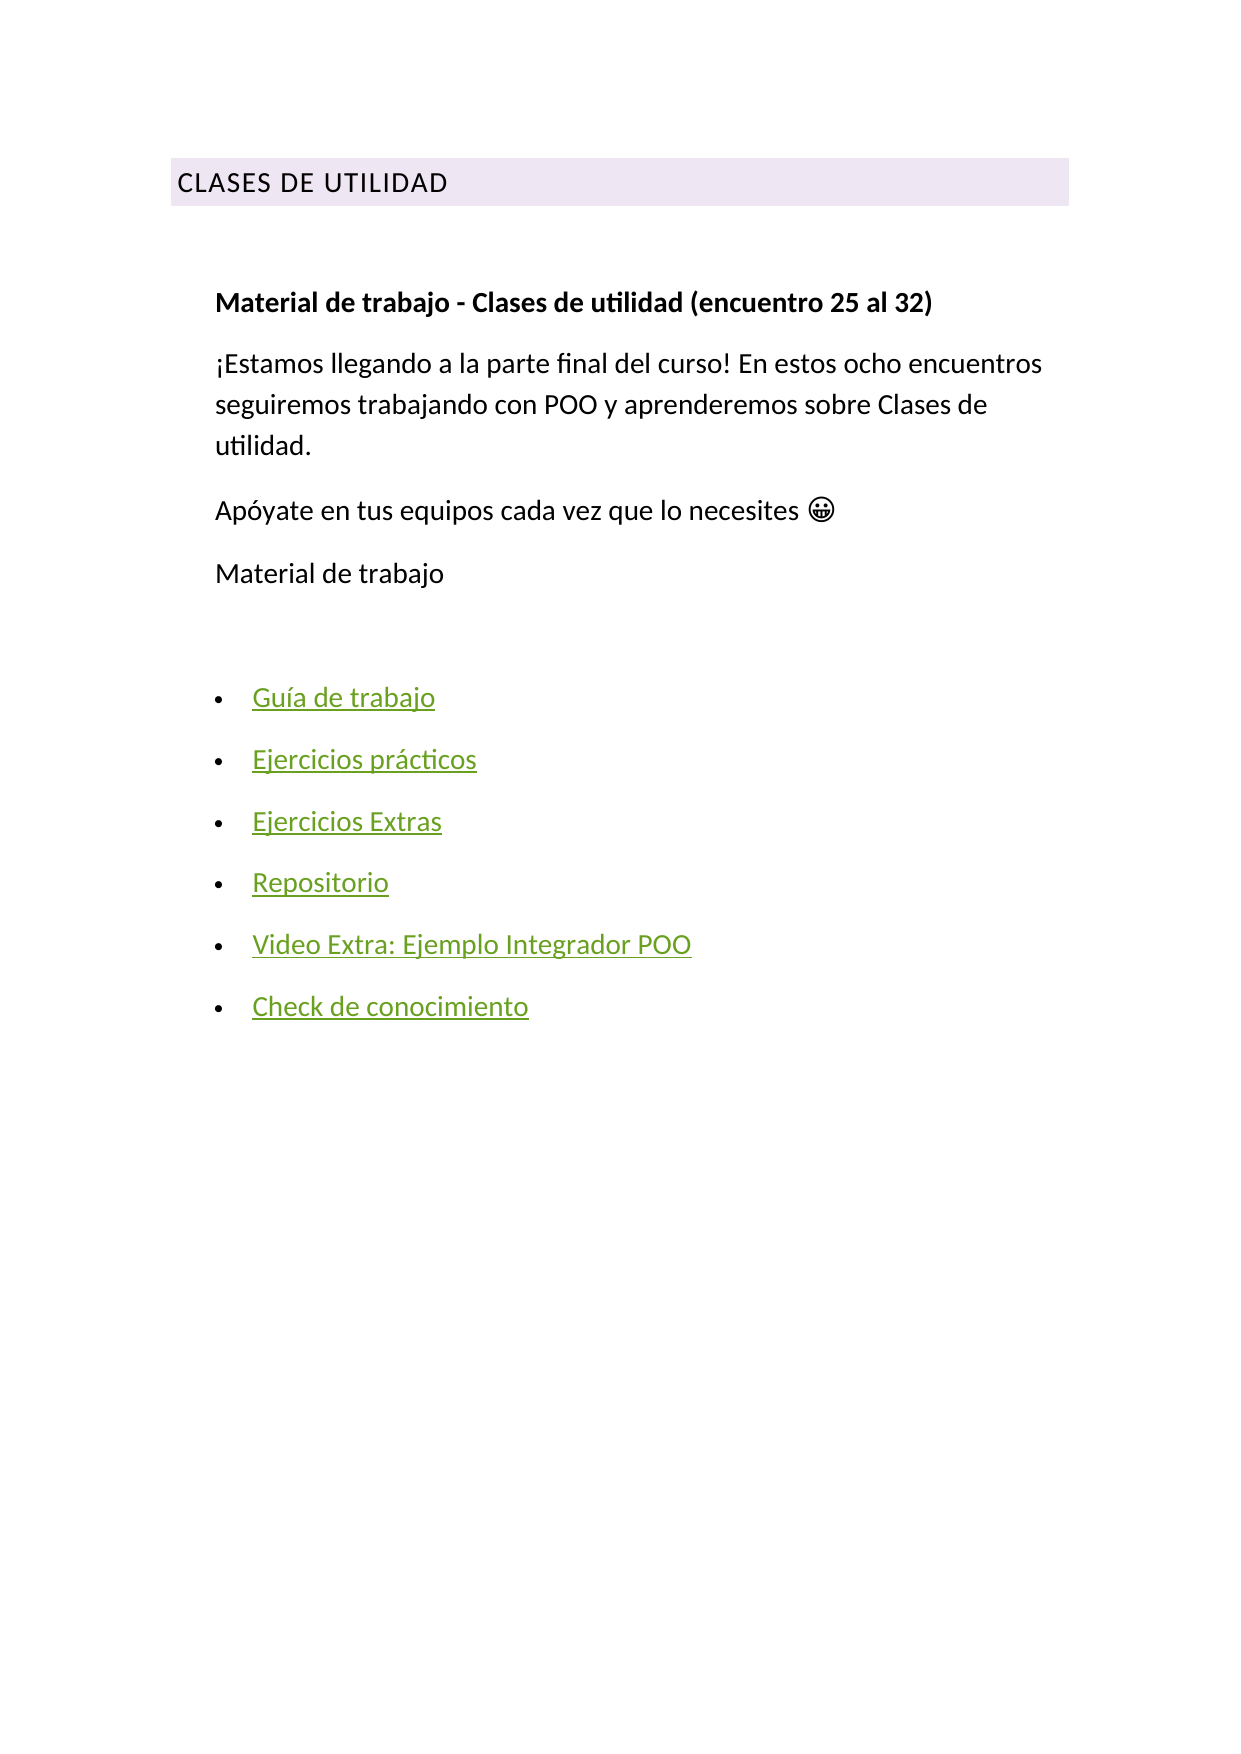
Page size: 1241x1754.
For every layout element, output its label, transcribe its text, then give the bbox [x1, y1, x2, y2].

list Ejercicios prácticos [215, 741, 1063, 776]
subtitle Clases de Utilidad [177, 164, 1063, 200]
text Material de trabajo - Clases de utilidad (encuentro 25 al 32) [215, 284, 1063, 319]
list Repositorio [215, 864, 1063, 900]
list Video Extra: Ejemplo Integrador POO [215, 926, 1063, 962]
text Material de trabajo [215, 556, 1063, 591]
list Ejercicios Extras [215, 803, 1063, 838]
text ¡Estamos llegando a la parte final del curso! En estos ocho encuentros seguiremos trabajando con POO y aprenderemos sobre Clases de utilidad. [215, 345, 1063, 463]
list Guía de trabajo [215, 679, 1063, 715]
text Apóyate en tus equipos cada vez que lo necesites 😀 [215, 489, 1063, 529]
list Check de conocimiento [215, 988, 1063, 1023]
